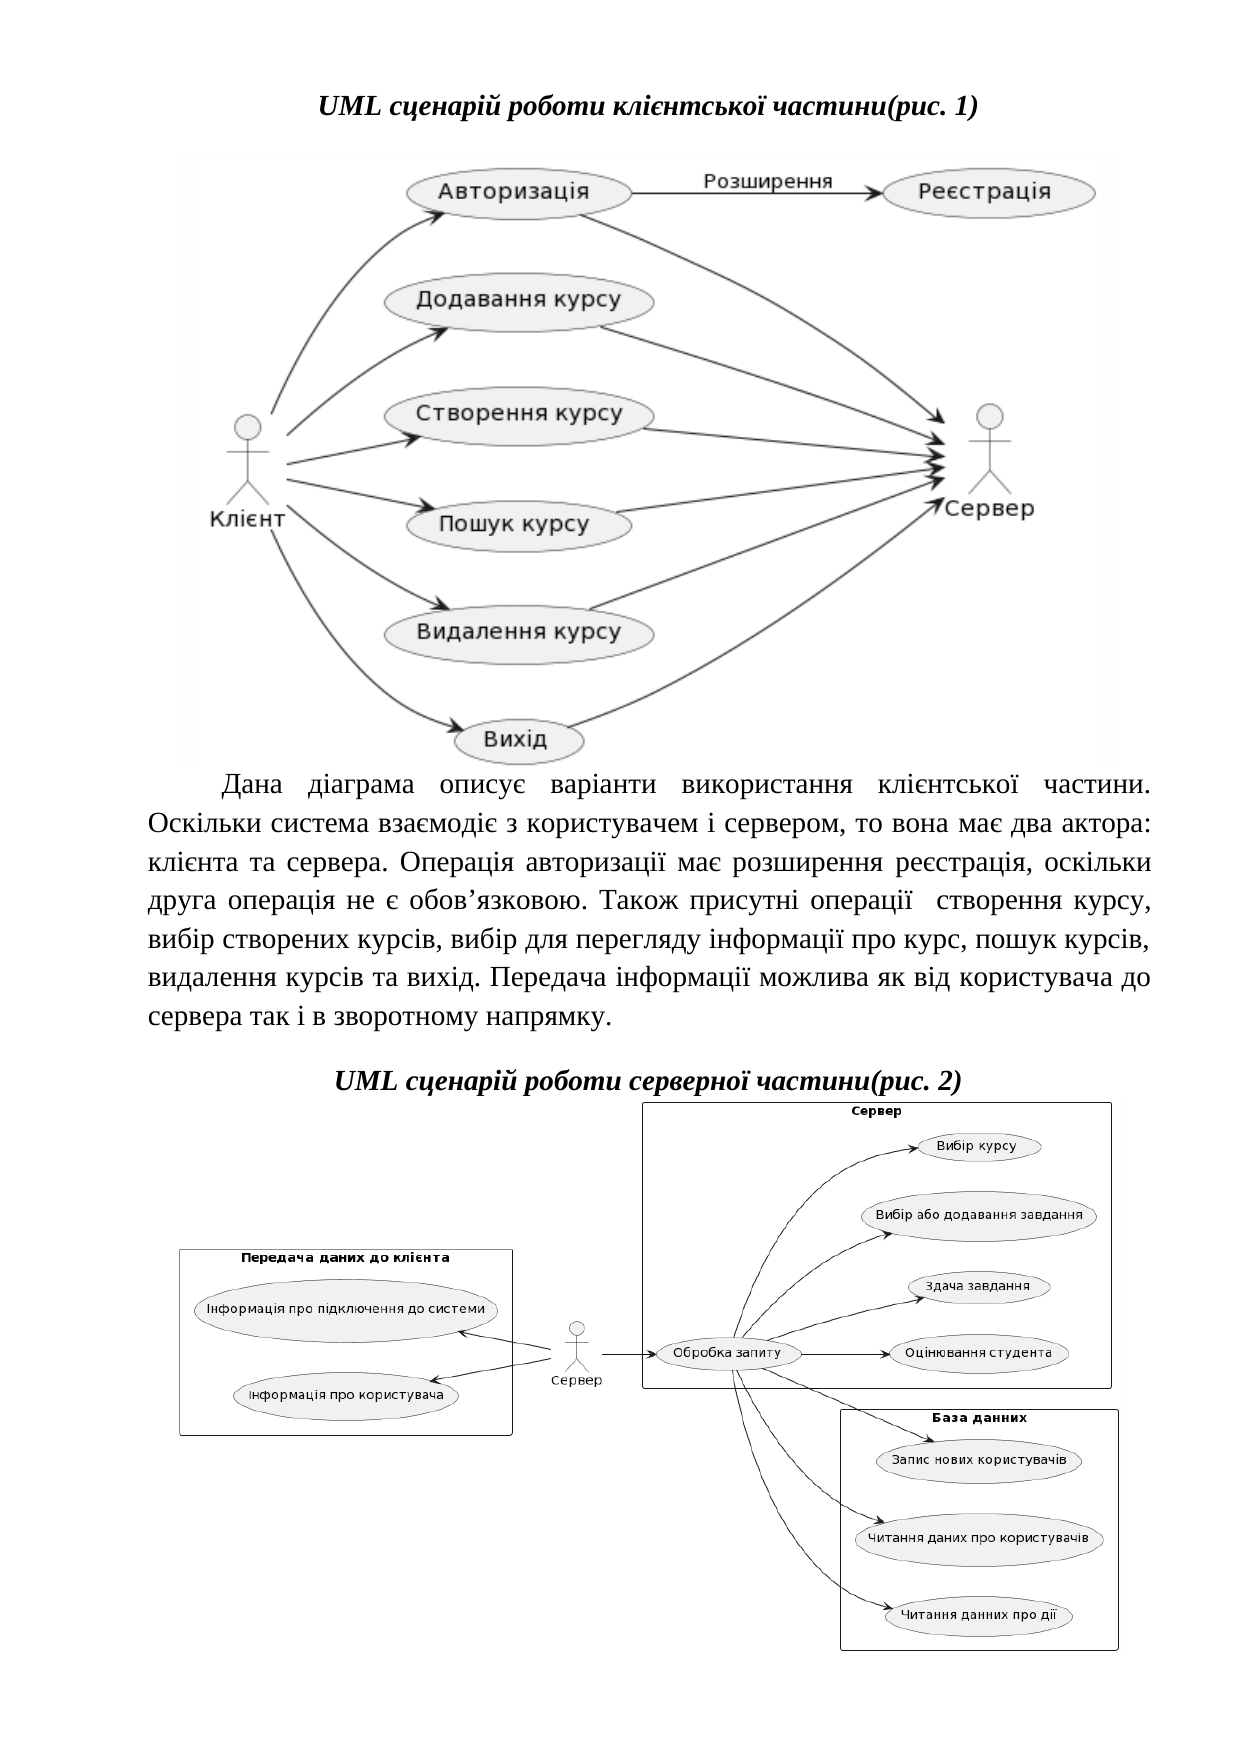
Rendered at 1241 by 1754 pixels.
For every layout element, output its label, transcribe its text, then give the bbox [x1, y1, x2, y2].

picture [174, 1096, 1125, 1656]
picture [178, 155, 1121, 767]
text UML сценарій роботи серверної частини(рис. 2) [148, 1063, 1152, 1096]
text Дана діаграма описує варіанти використання клієнтської частини. Оскільки система взаємодіє з користувачем і сервером, то вона має два актора: клієнта та сервера. Операція авторизації має розширення реєстрація, оскільки друга операція не є обов’язковою. Також присутні операції створення курсу, вибір створених курсів, вибір для перегляду інформації про курс, пошук курсів, видалення курсів та вихід. Передача інформації можлива як від користувача до сервера так і в зворотному напрямку. [148, 767, 1152, 1031]
text UML сценарій роботи клієнтської частини(рис. 1) [148, 88, 1152, 122]
